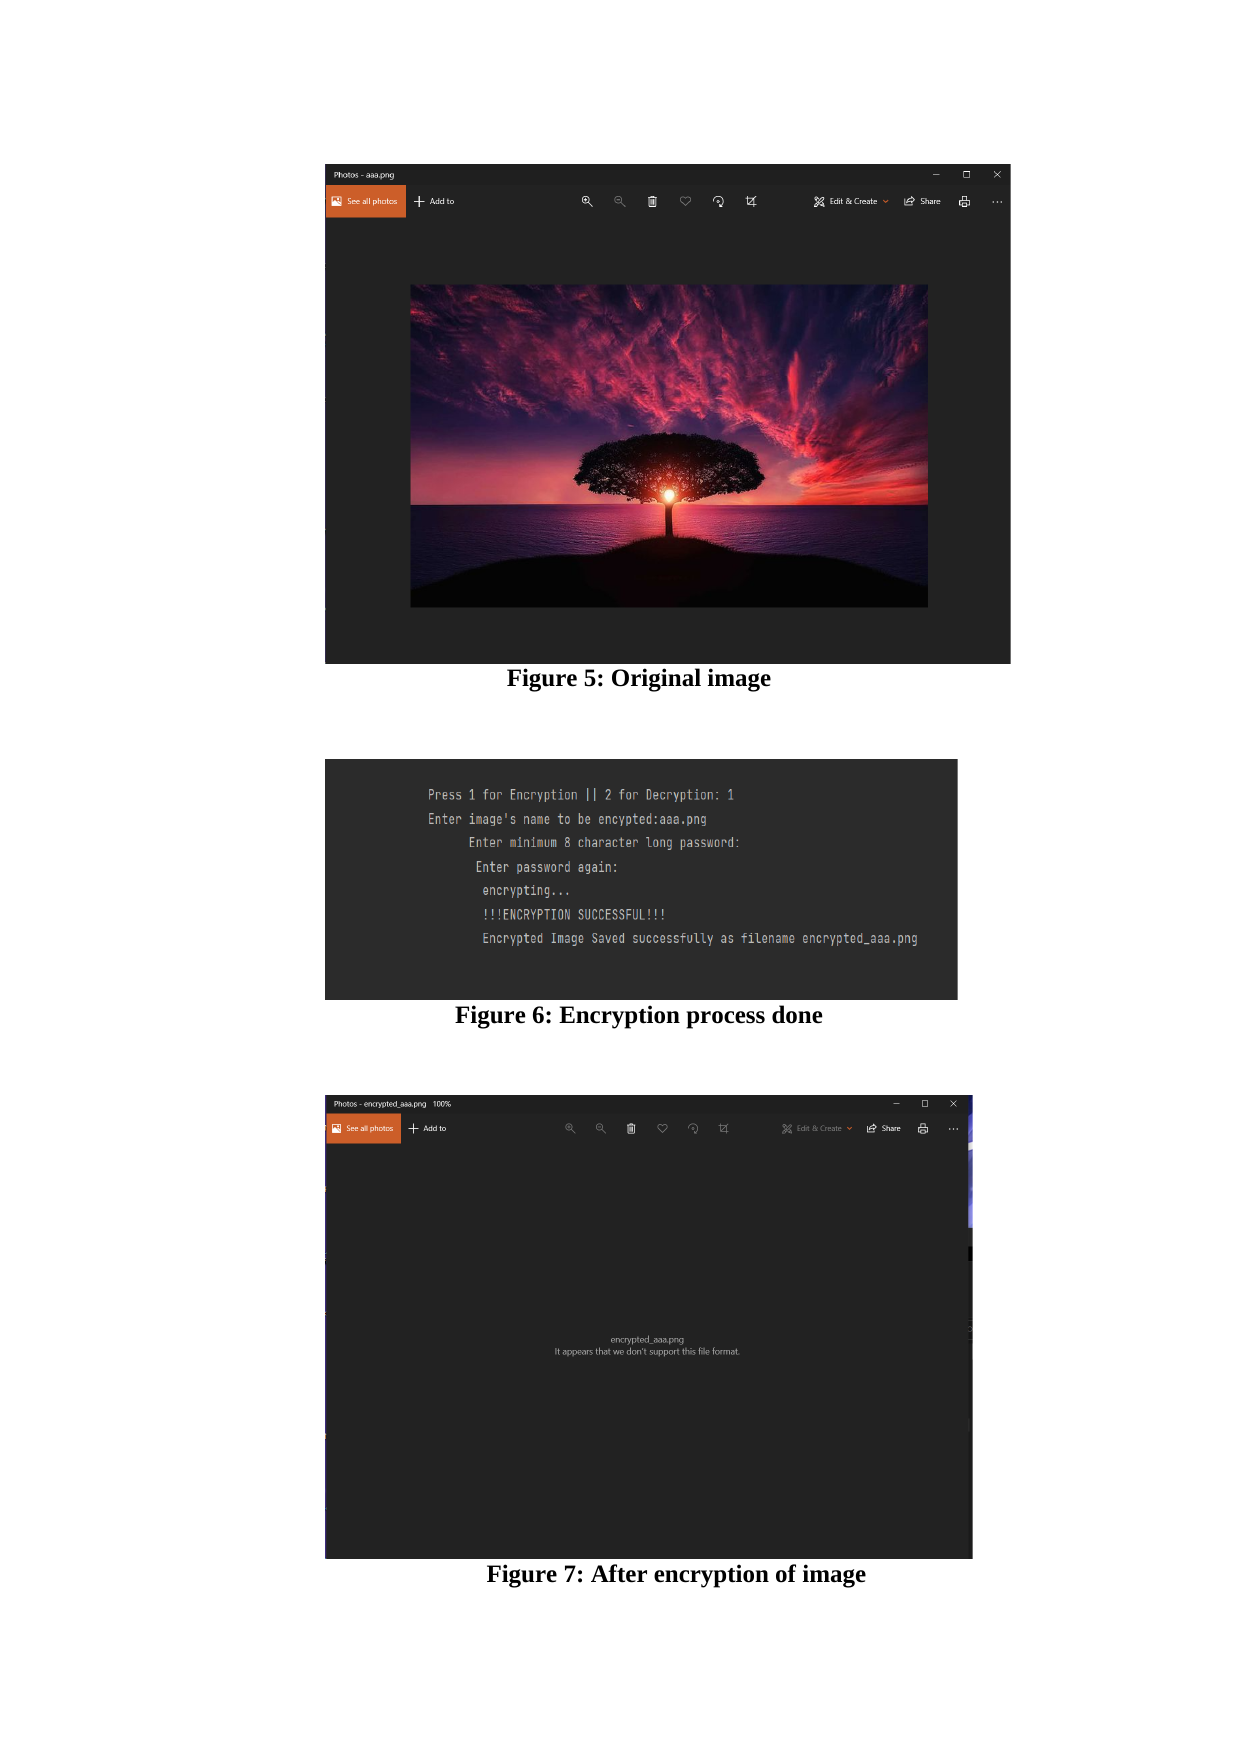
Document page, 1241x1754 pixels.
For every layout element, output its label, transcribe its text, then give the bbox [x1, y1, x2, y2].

picture [325, 1095, 973, 1559]
text Figure 7: After encryption of image [250, 1559, 1103, 1588]
text Figure 5: Original image [175, 663, 1103, 692]
text Figure 6: Encryption process done [175, 1000, 1103, 1028]
picture [325, 164, 1011, 664]
picture [325, 759, 958, 1000]
